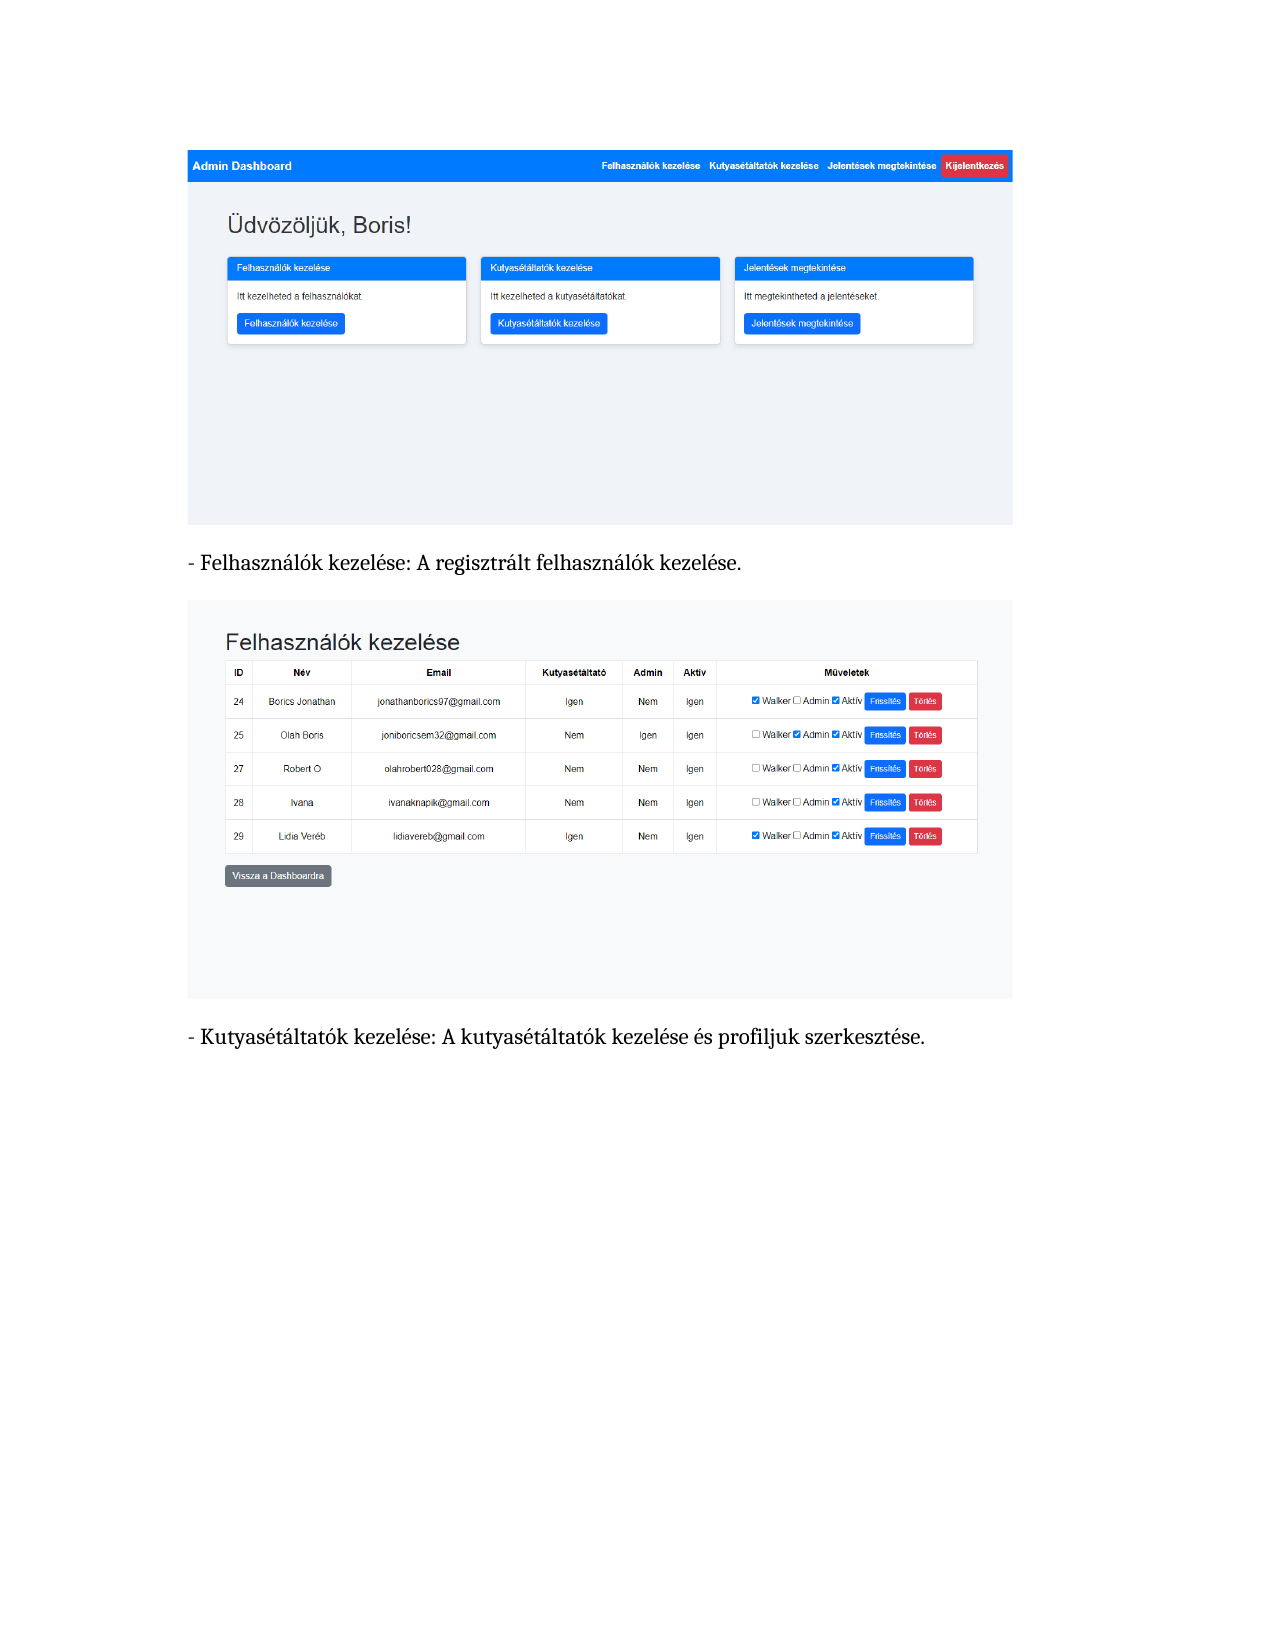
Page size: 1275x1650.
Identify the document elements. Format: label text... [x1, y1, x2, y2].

picture [187, 150, 1013, 525]
picture [187, 600, 1013, 999]
text - Kutyasétáltatók kezelése: A kutyasétáltatók kezelése és profiljuk szerkesztése. [187, 1024, 1087, 1050]
text - Felhasználók kezelése: A regisztrált felhasználók kezelése. [187, 549, 1087, 576]
